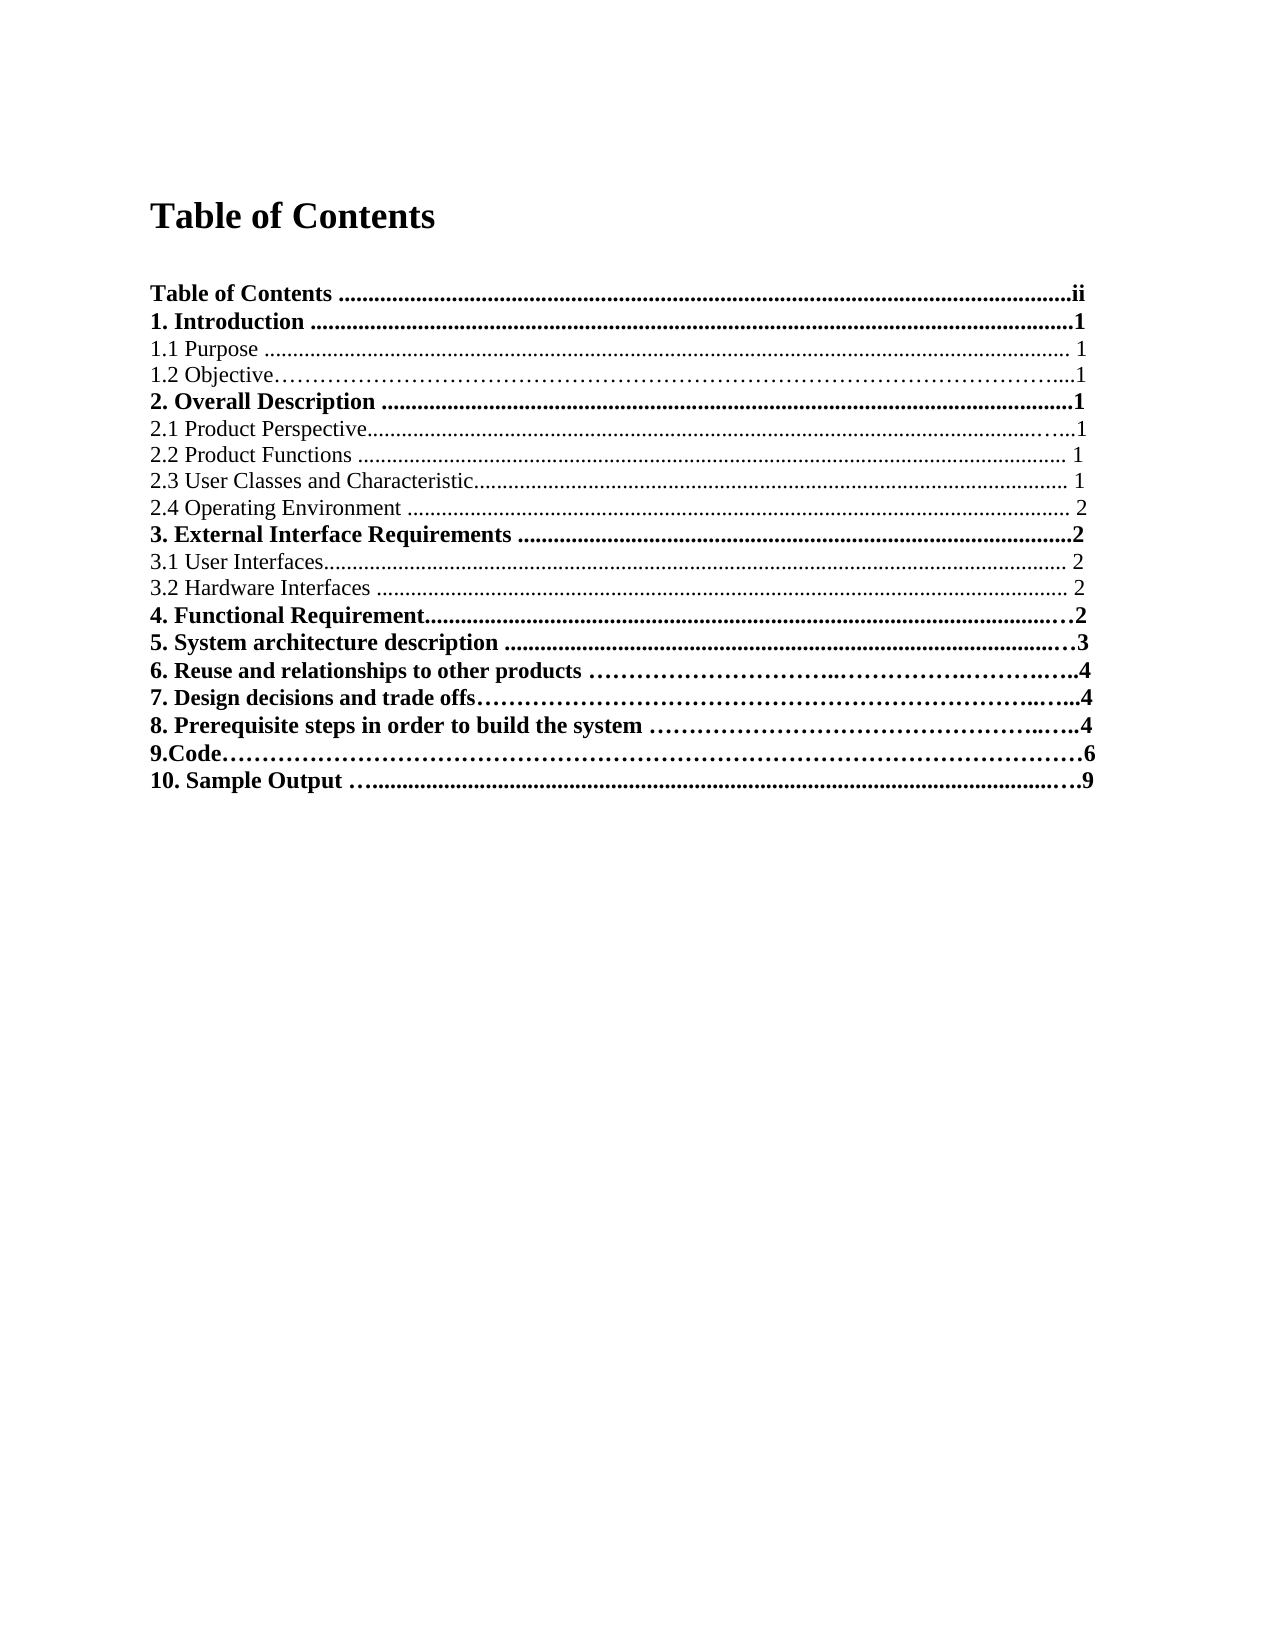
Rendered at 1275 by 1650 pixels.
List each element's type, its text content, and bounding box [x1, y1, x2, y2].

text 9.Code………………………………………………………………………………………………6 [150, 739, 1125, 766]
text 3.2 Hardware Interfaces ......................................................................................................................... 2 [150, 574, 1125, 601]
text 2.3 User Classes and Characteristic........................................................................................................ 1 [150, 468, 1125, 494]
text Table of Contents [150, 193, 1125, 236]
text 1. Introduction ................................................................................................................................1 [150, 307, 1125, 334]
text 1.1 Purpose ............................................................................................................................................. 1 [150, 334, 1125, 361]
text 1.2 Objective…………………………………………………………………………………………....1 [150, 361, 1125, 387]
text 3.1 User Interfaces.................................................................................................................................. 2 [150, 548, 1125, 574]
text 6. Reuse and relationships to other products …………………………..…………….……….…..4 [150, 656, 1125, 683]
text 7. Design decisions and trade offs……………………………………………………………..…...4 [150, 683, 1125, 711]
text 4. Functional Requirement.........................................................................................................…2 [150, 601, 1125, 628]
text 2.1 Product Perspective.....................................................................................................................…...1 [150, 415, 1125, 441]
text 3. External Interface Requirements .............................................................................................2 [150, 520, 1125, 548]
text 8. Prerequisite steps in order to build the system …………………………………………..…..4 [150, 711, 1125, 739]
text 2. Overall Description ....................................................................................................................1 [150, 387, 1125, 415]
text 5. System architecture description ............................................................................................…3 [150, 628, 1125, 656]
text 2.4 Operating Environment .................................................................................................................... 2 [150, 494, 1125, 520]
text 10. Sample Output …..................................................................................................................….9 [150, 766, 1125, 794]
text Table of Contents ...........................................................................................................................ii [150, 279, 1125, 307]
text 2.2 Product Functions ............................................................................................................................ 1 [150, 441, 1125, 468]
